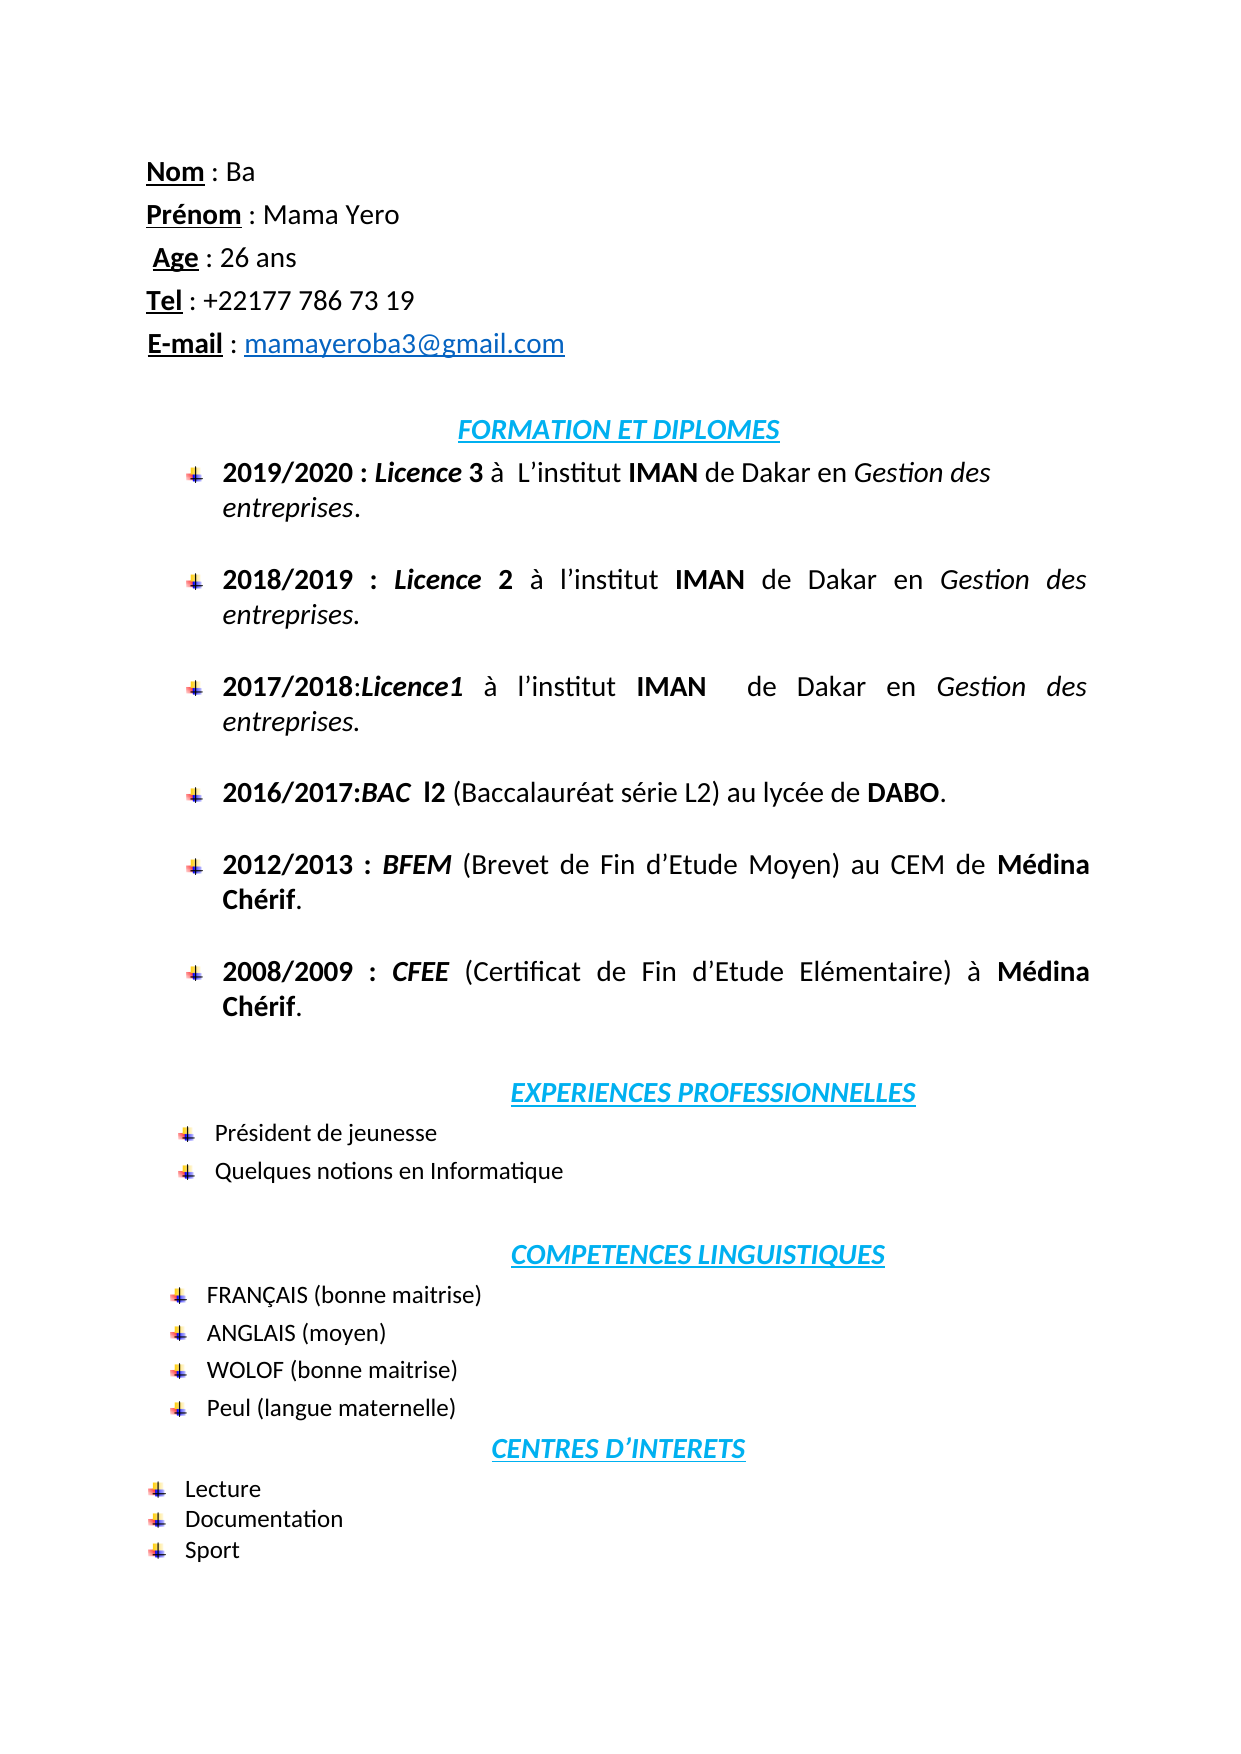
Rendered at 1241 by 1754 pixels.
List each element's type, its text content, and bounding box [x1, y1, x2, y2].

picture [186, 572, 203, 590]
picture [170, 1362, 187, 1379]
list ANGLAIS (moyen) [169, 1317, 1090, 1347]
text Prénom : Mama Yero [146, 196, 1090, 232]
picture [148, 1541, 166, 1559]
text COMPETENCES LINGUISTIQUES [147, 1236, 885, 1272]
picture [148, 1511, 166, 1528]
subtitle Quelques notions en Informatique [177, 1155, 1091, 1186]
picture [178, 1125, 195, 1142]
text Nom : Ba [146, 153, 1090, 189]
picture [178, 1163, 195, 1180]
list Peul (langue maternelle) [169, 1392, 1090, 1423]
subtitle CENTRES D’INTERETS [221, 1430, 1091, 1466]
picture [170, 1324, 187, 1341]
text Tel : +22177 786 73 19 [146, 282, 1090, 318]
picture [186, 857, 203, 875]
picture [186, 679, 203, 696]
list 2008/2009 : CFEE (Certificat de Fin d’Etude Elémentaire) à Médina Chérif. [185, 953, 1090, 1024]
list 2016/2017:BAC l2 (Baccalauréat série L2) au lycée de DABO. [185, 774, 1090, 810]
picture [186, 786, 203, 803]
picture [170, 1400, 187, 1417]
list 2018/2019 : Licence 2 à l’institut IMAN de Dakar en Gestion des entreprises. [185, 561, 1090, 632]
picture [186, 465, 203, 483]
subtitle Président de jeunesse [177, 1117, 1091, 1148]
list Documentation [147, 1503, 348, 1534]
list 2017/2018:Licence1 à l’institut IMAN de Dakar en Gestion des entreprises. [185, 668, 1090, 739]
list 2019/2020 : Licence 3 à L’institut IMAN de Dakar en Gestion des entreprises. [185, 454, 1090, 525]
list Sport [147, 1534, 348, 1564]
subtitle EXPERIENCES PROFESSIONNELLES [147, 1074, 1091, 1110]
picture [186, 964, 203, 981]
picture [148, 1480, 166, 1498]
list Lecture [147, 1473, 348, 1503]
text Age : 26 ans [146, 239, 1090, 275]
text FORMATION ET DIPLOMES [147, 411, 1090, 446]
text E-mail : mamayeroba3@gmail.com [147, 325, 1090, 361]
picture [170, 1286, 187, 1304]
list WOLOF (bonne maitrise) [169, 1354, 1090, 1385]
list FRANÇAIS (bonne maitrise) [169, 1279, 1090, 1309]
list 2012/2013 : BFEM (Brevet de Fin d’Etude Moyen) au CEM de Médina Chérif. [185, 846, 1090, 917]
